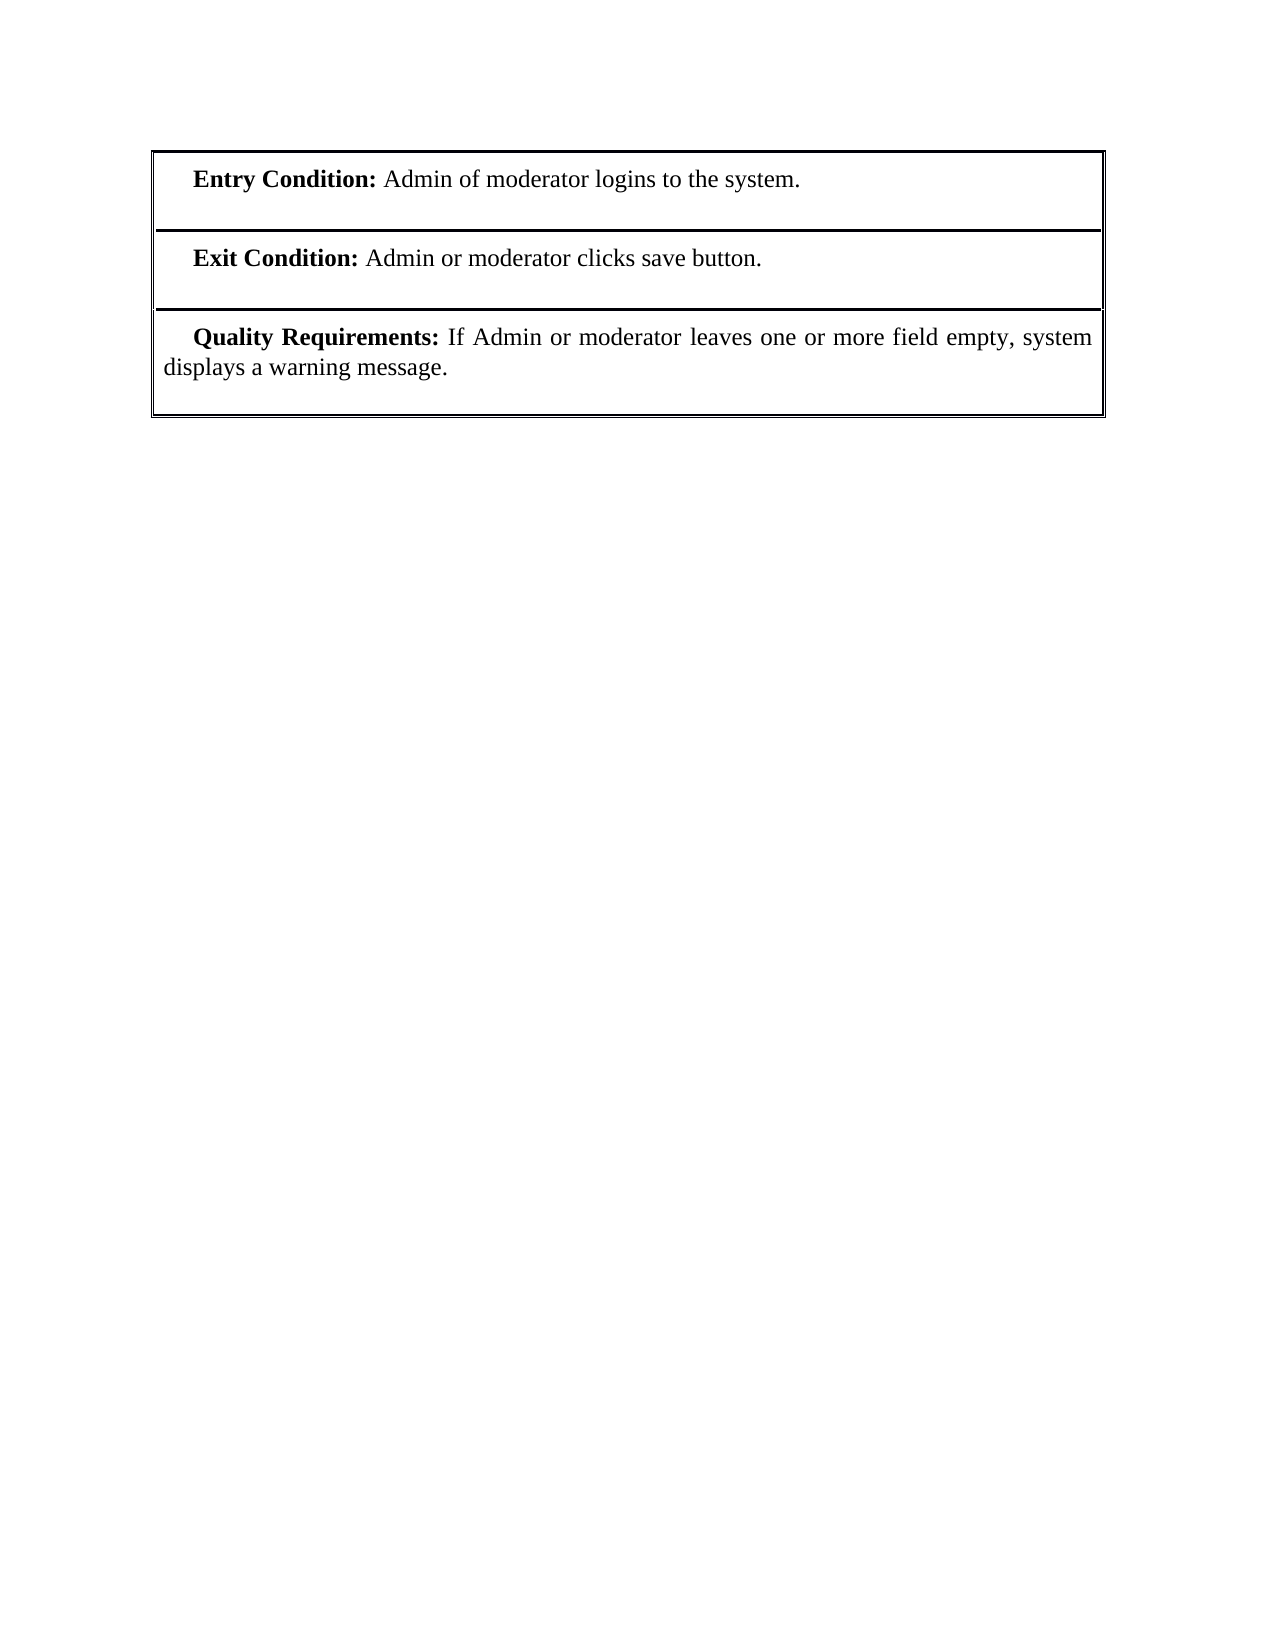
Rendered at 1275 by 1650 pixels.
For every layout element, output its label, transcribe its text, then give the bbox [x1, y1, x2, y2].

table_cell Entry Condition: Admin of moderator logins to the system. [154, 153, 1102, 229]
table_cell Exit Condition: Admin or moderator clicks save button. [154, 229, 1102, 308]
table_cell Quality Requirements: If Admin or moderator leaves one or more field empty, system displays a warning message. [152, 308, 1104, 414]
